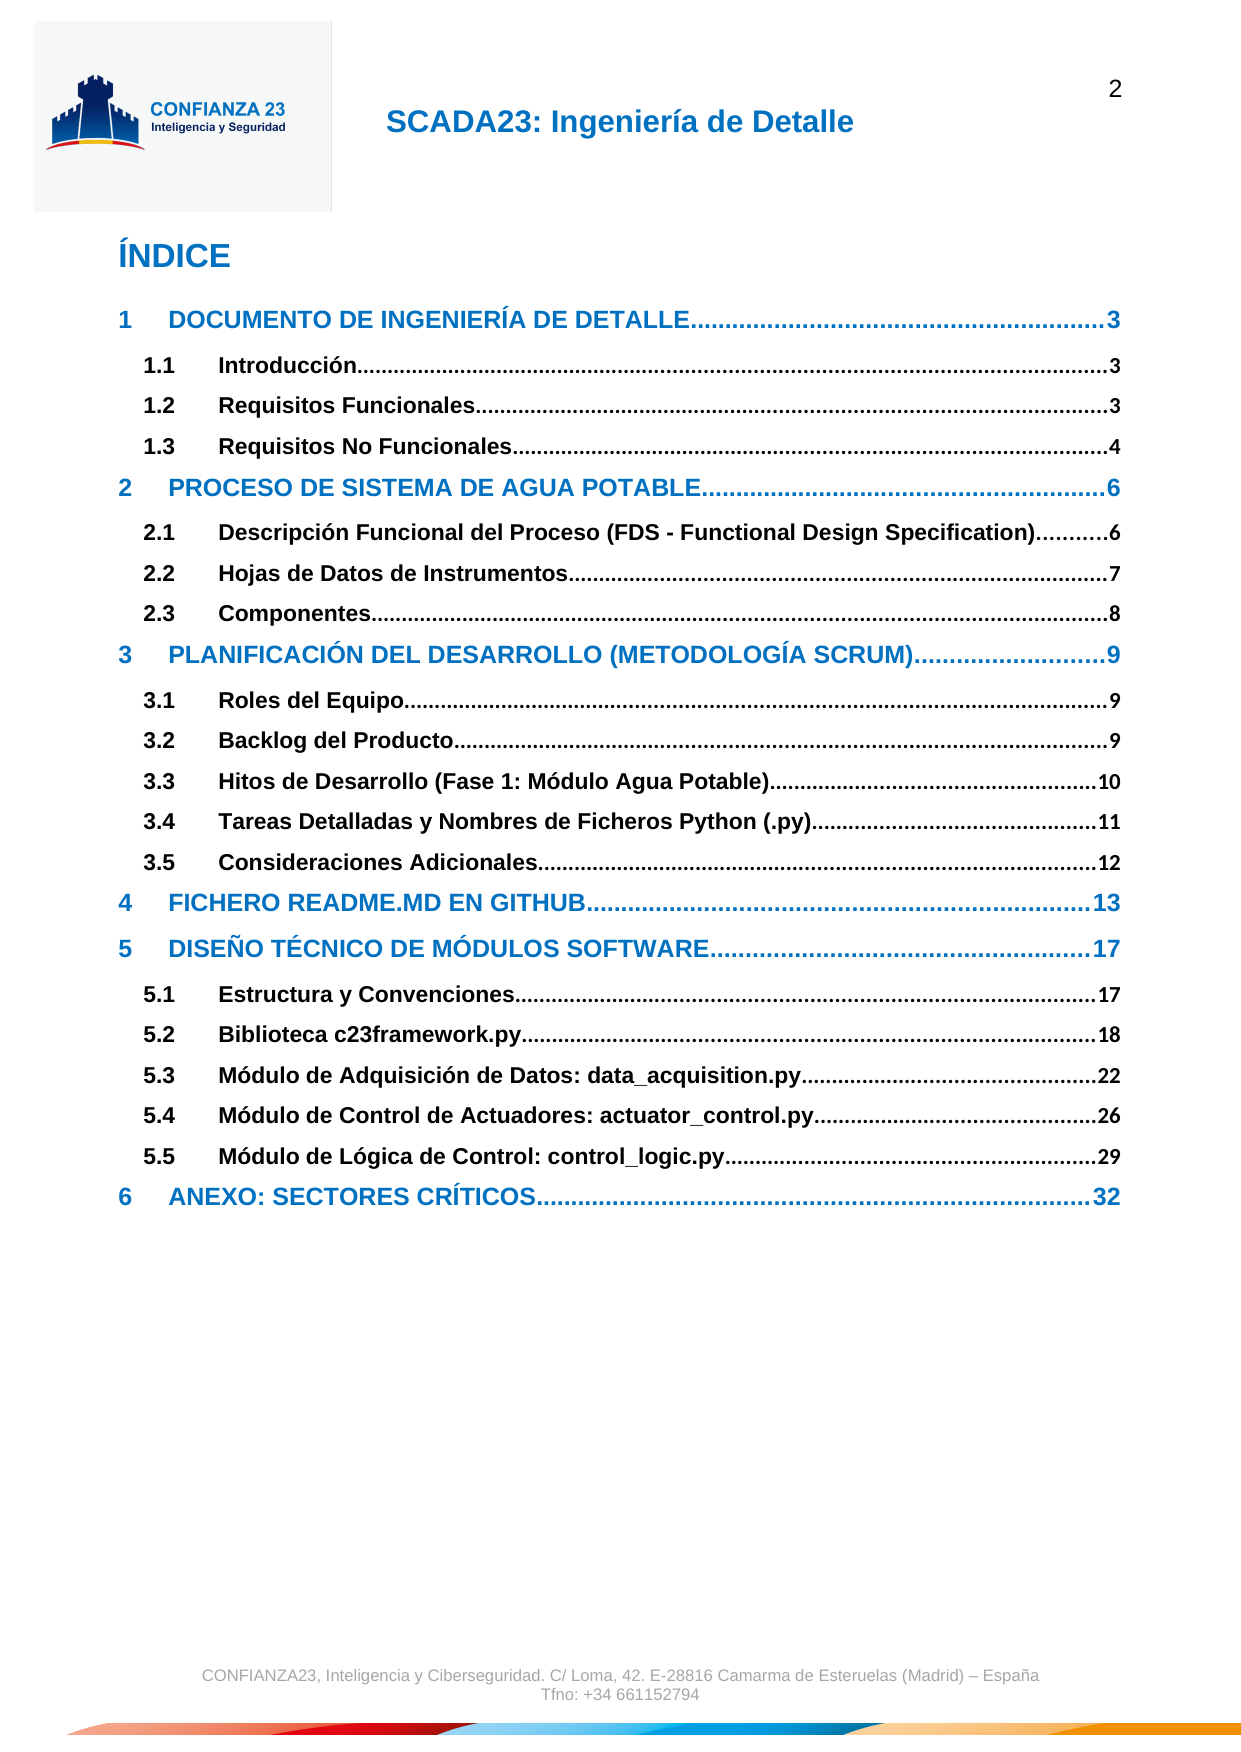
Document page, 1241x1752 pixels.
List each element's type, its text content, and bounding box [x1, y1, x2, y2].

text 5 Diseño Técnico de Módulos Software 17 [118, 934, 1122, 963]
text 3.1 Roles del Equipo 9 [143, 686, 1122, 714]
picture [33, 21, 368, 212]
text 5.3 Módulo de Adquisición de Datos: data_acquisition.py 22 [143, 1061, 1122, 1089]
text 1.3 Requisitos No Funcionales 4 [143, 432, 1122, 460]
picture [0, 1723, 669, 1735]
picture [847, 1723, 1241, 1735]
text 3.2 Backlog del Producto 9 [143, 726, 1122, 754]
text 3.3 Hitos de Desarrollo (Fase 1: Módulo Agua Potable) 10 [143, 767, 1122, 795]
text 2.2 Hojas de Datos de Instrumentos 7 [143, 559, 1122, 587]
text 6 ANEXO: Sectores Críticos 32 [118, 1182, 1122, 1211]
text 5.4 Módulo de Control de Actuadores: actuator_control.py 26 [143, 1101, 1122, 1129]
text 5.1 Estructura y Convenciones 17 [143, 980, 1122, 1008]
text 2.1 Descripción Funcional del Proceso (FDS - Functional Design Specification) 6 [143, 518, 1122, 546]
text ÍNDICE [118, 236, 1122, 275]
text 3.4 Tareas Detalladas y Nombres de Ficheros Python (.py) 11 [143, 807, 1122, 835]
text 1 Documento de Ingeniería de Detalle 3 [118, 305, 1122, 334]
text 3.5 Consideraciones Adicionales 12 [143, 848, 1122, 876]
text 4 Fichero README.md en Github 13 [118, 888, 1122, 917]
text 1.1 Introducción 3 [143, 351, 1122, 379]
text 1.2 Requisitos Funcionales 3 [143, 392, 1122, 420]
text 2.3 Componentes 8 [143, 599, 1122, 627]
text 5.2 Biblioteca c23framework.py 18 [143, 1020, 1122, 1048]
text 2 Proceso de Sistema de Agua Potable 6 [118, 473, 1122, 501]
text 3 Planificación del Desarrollo (Metodología SCRUM) 9 [118, 640, 1122, 669]
text 5.5 Módulo de Lógica de Control: control_logic.py 29 [143, 1142, 1122, 1170]
